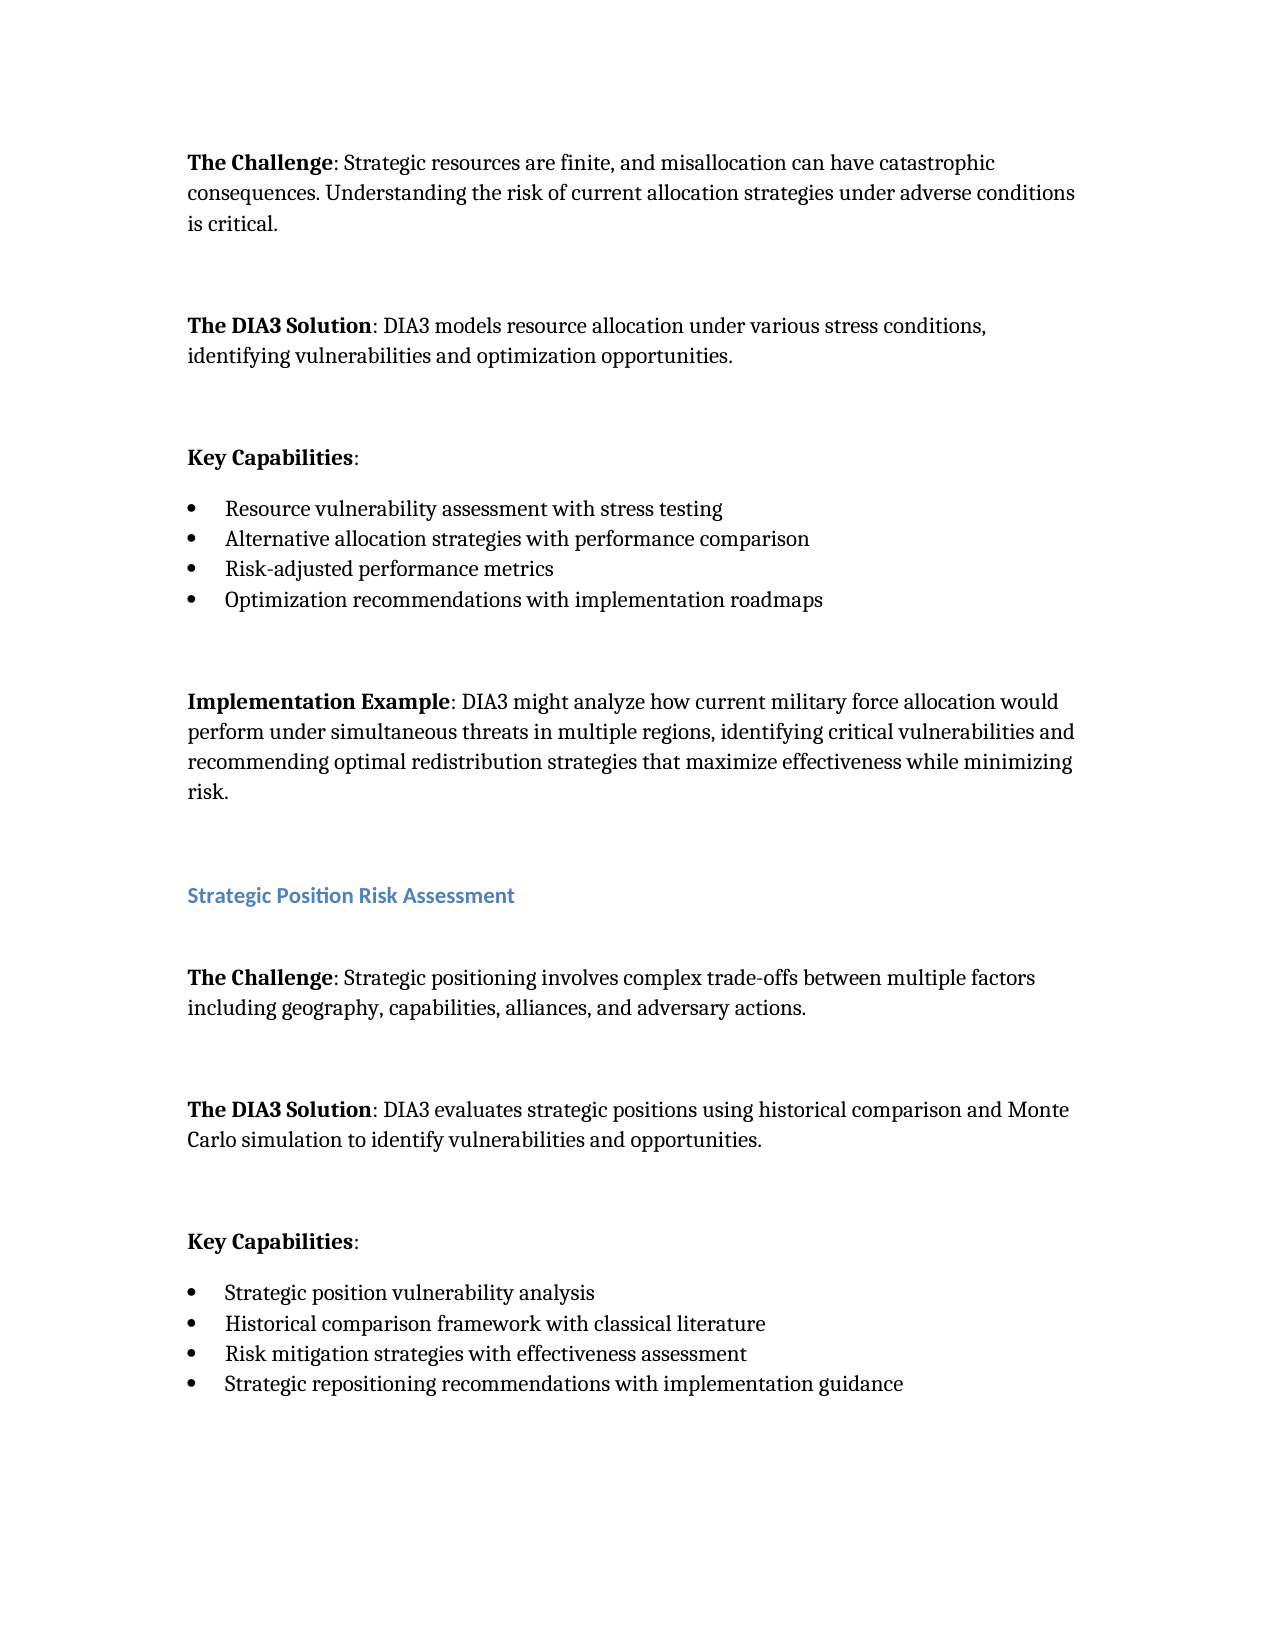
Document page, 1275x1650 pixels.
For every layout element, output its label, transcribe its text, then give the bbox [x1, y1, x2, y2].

text The DIA3 Solution: DIA3 models resource allocation under various stress conditions, identifying vulnerabilities and optimization opportunities. [187, 312, 1087, 369]
list Strategic position vulnerability analysis [187, 1280, 1087, 1306]
text Implementation Example: DIA3 might analyze how current military force allocation would perform under simultaneous threats in multiple regions, identifying critical vulnerabilities and recommending optimal redistribution strategies that maximize effectiveness while minimizing risk. [187, 688, 1087, 806]
list Strategic repositioning recommendations with implementation guidance [187, 1371, 1087, 1397]
list Risk mitigation strategies with effectiveness assessment [187, 1341, 1087, 1367]
text The Challenge: Strategic positioning involves complex trade-offs between multiple factors including geography, capabilities, alliances, and adversary actions. [187, 964, 1087, 1021]
text The Challenge: Strategic resources are finite, and misallocation can have catastrophic consequences. Understanding the risk of current allocation strategies under adverse conditions is critical. [187, 150, 1087, 237]
list Risk-adjusted performance metrics [187, 556, 1087, 583]
list Resource vulnerability assessment with stress testing [187, 496, 1087, 522]
list Historical comparison framework with classical literature [187, 1310, 1087, 1337]
text The DIA3 Solution: DIA3 evaluates strategic positions using historical comparison and Monte Carlo simulation to identify vulnerabilities and opportunities. [187, 1097, 1087, 1153]
list Alternative allocation strategies with performance comparison [187, 526, 1087, 552]
list Optimization recommendations with implementation roadmaps [187, 586, 1087, 613]
text Key Capabilities: [187, 445, 1087, 471]
text Key Capabilities: [187, 1229, 1087, 1255]
subtitle Strategic Position Risk Assessment [187, 881, 1087, 909]
